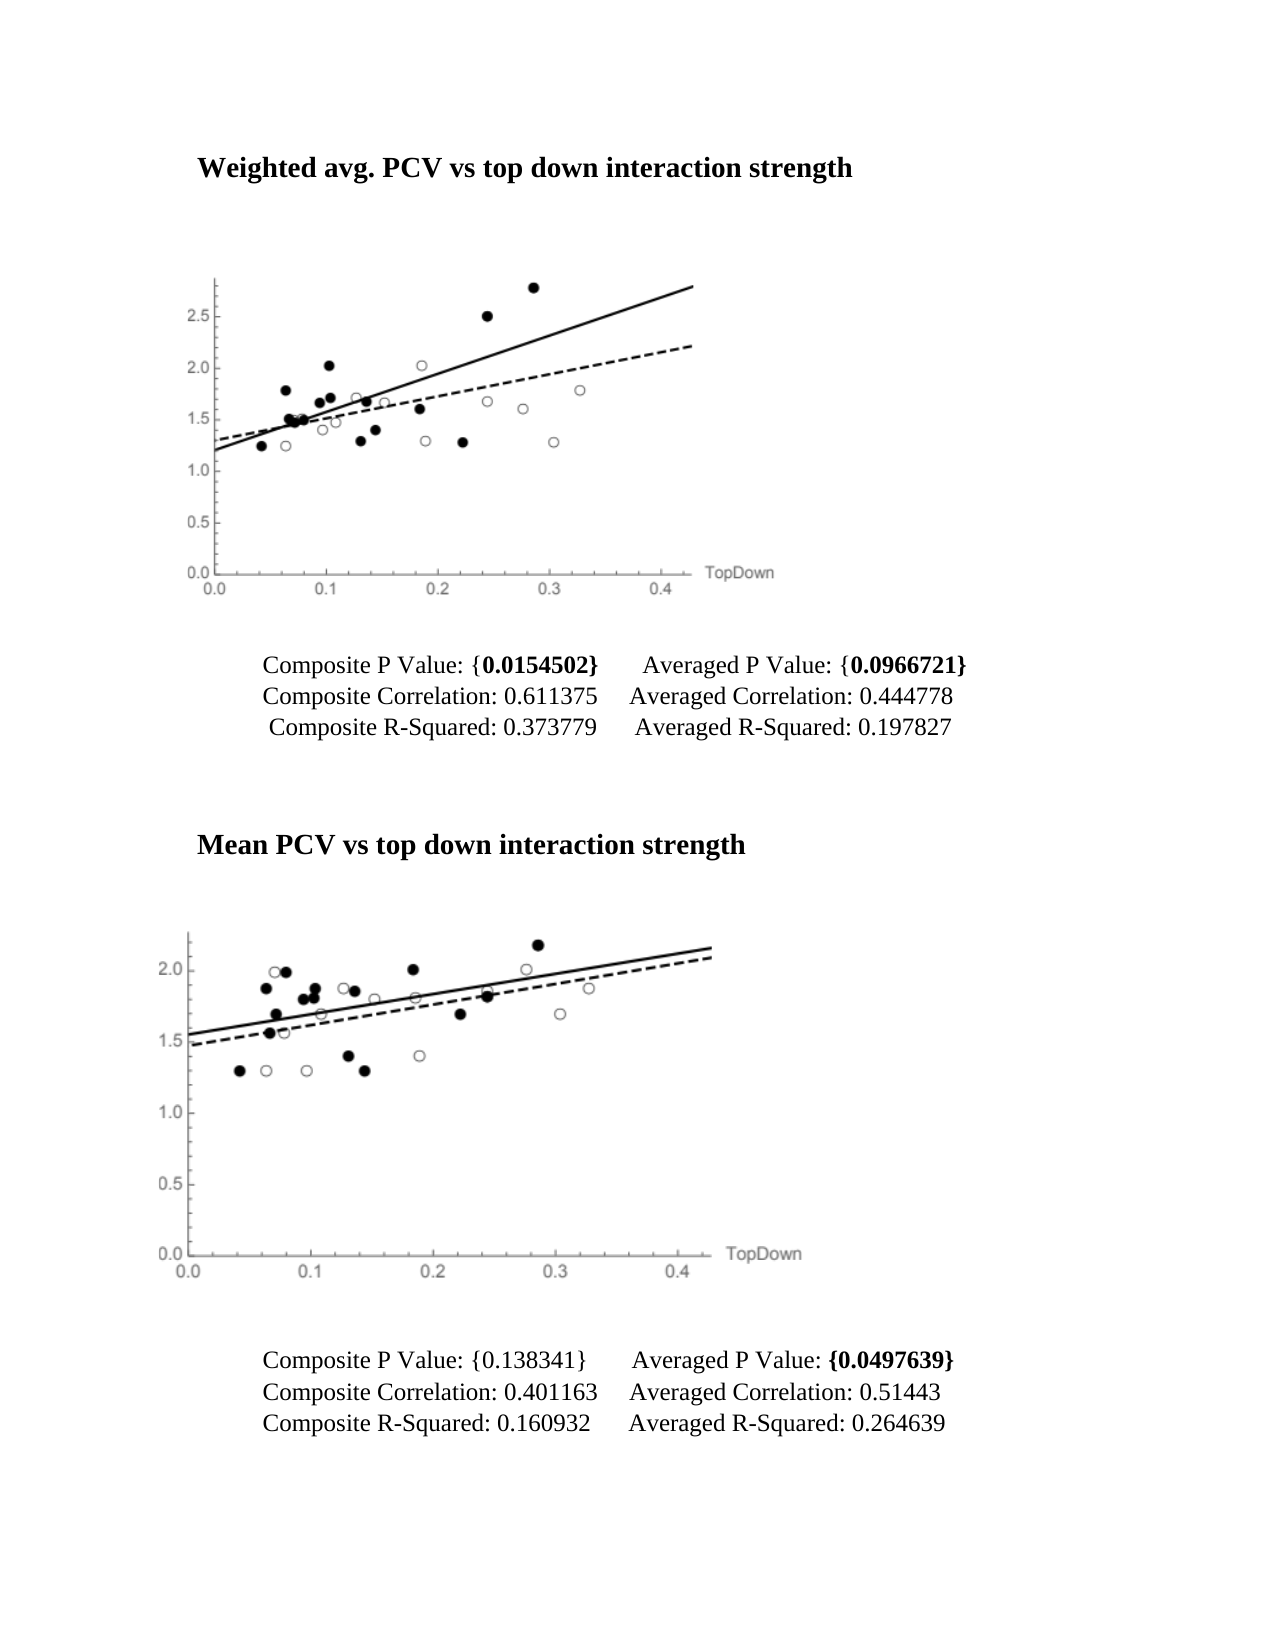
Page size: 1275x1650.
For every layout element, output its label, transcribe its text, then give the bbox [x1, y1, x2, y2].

text Composite R-Squared: 0.160932 Averaged R-Squared: 0.264639 [262, 1408, 1087, 1436]
text Mean PCV vs top down interaction strength [197, 827, 1087, 861]
text Composite Correlation: 0.401163 Averaged Correlation: 0.51443 [262, 1377, 1087, 1405]
text Composite P Value: {0.138341} Averaged P Value: {0.0497639} [262, 1346, 1087, 1374]
text Composite P Value: {0.0154502} Averaged P Value: {0.0966721} [262, 650, 1087, 679]
text Composite Correlation: 0.611375 Averaged Correlation: 0.444778 [262, 681, 1087, 710]
text Weighted avg. PCV vs top down interaction strength [197, 150, 1087, 183]
text Composite R-Squared: 0.373779 Averaged R-Squared: 0.197827 [262, 712, 1087, 741]
